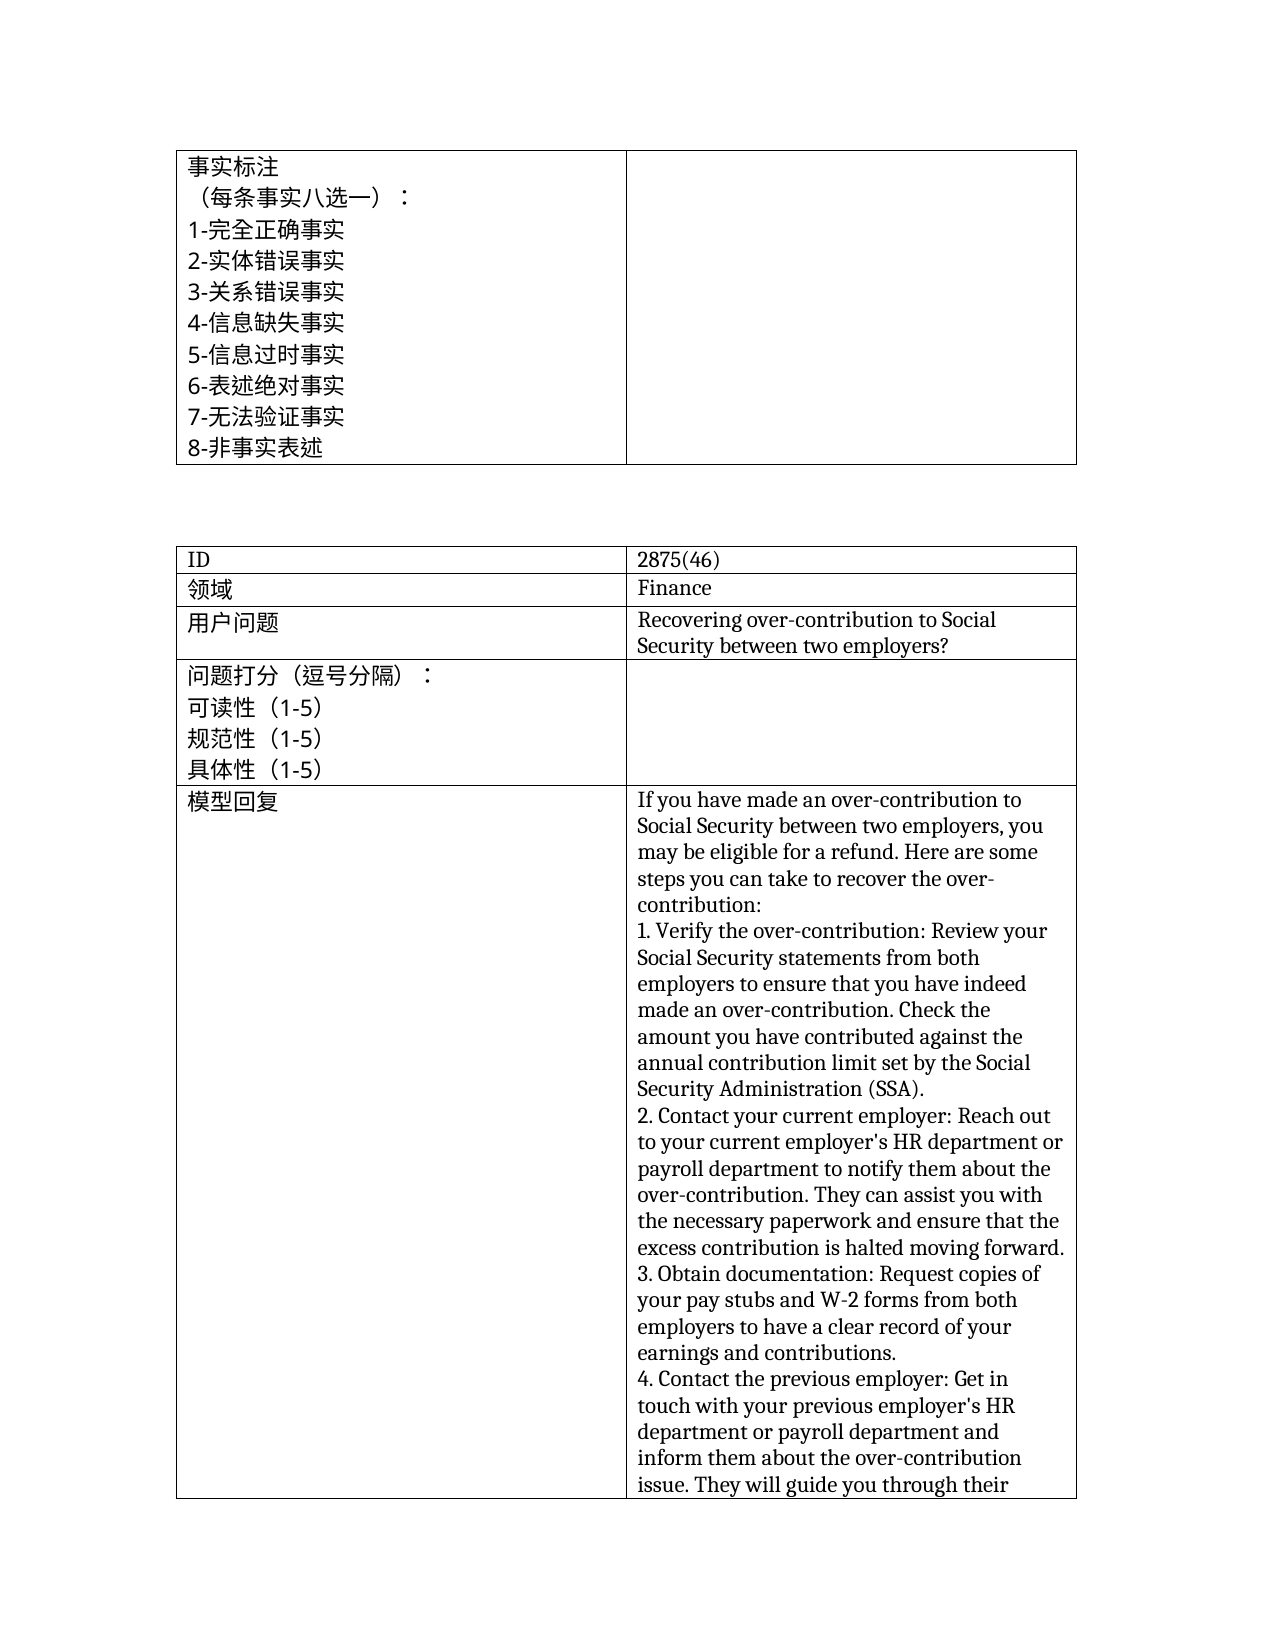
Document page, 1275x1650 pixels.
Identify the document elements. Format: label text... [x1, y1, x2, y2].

table_cell Recovering over-contribution to Social Security between two employers? [627, 607, 1076, 659]
table_cell Finance [627, 574, 1076, 606]
table_cell 用户问题 [177, 607, 626, 659]
table_cell 模型回复 [177, 786, 626, 1498]
table_cell 领域 [177, 574, 626, 606]
table_header ID [177, 547, 626, 573]
table_header 2875(46) [627, 547, 1076, 573]
table_cell [627, 151, 1076, 463]
table_cell 事实标注 （每条事实八选一）： 1-完全正确事实 2-实体错误事实 3-关系错误事实 4-信息缺失事实 5-信息过时事实 6-表述绝对事实 7-无法验证事实 8-非事实表述 [177, 151, 626, 463]
table_cell [627, 660, 1076, 785]
table_cell 问题打分（逗号分隔）： 可读性（1-5） 规范性（1-5） 具体性（1-5） [177, 660, 626, 785]
